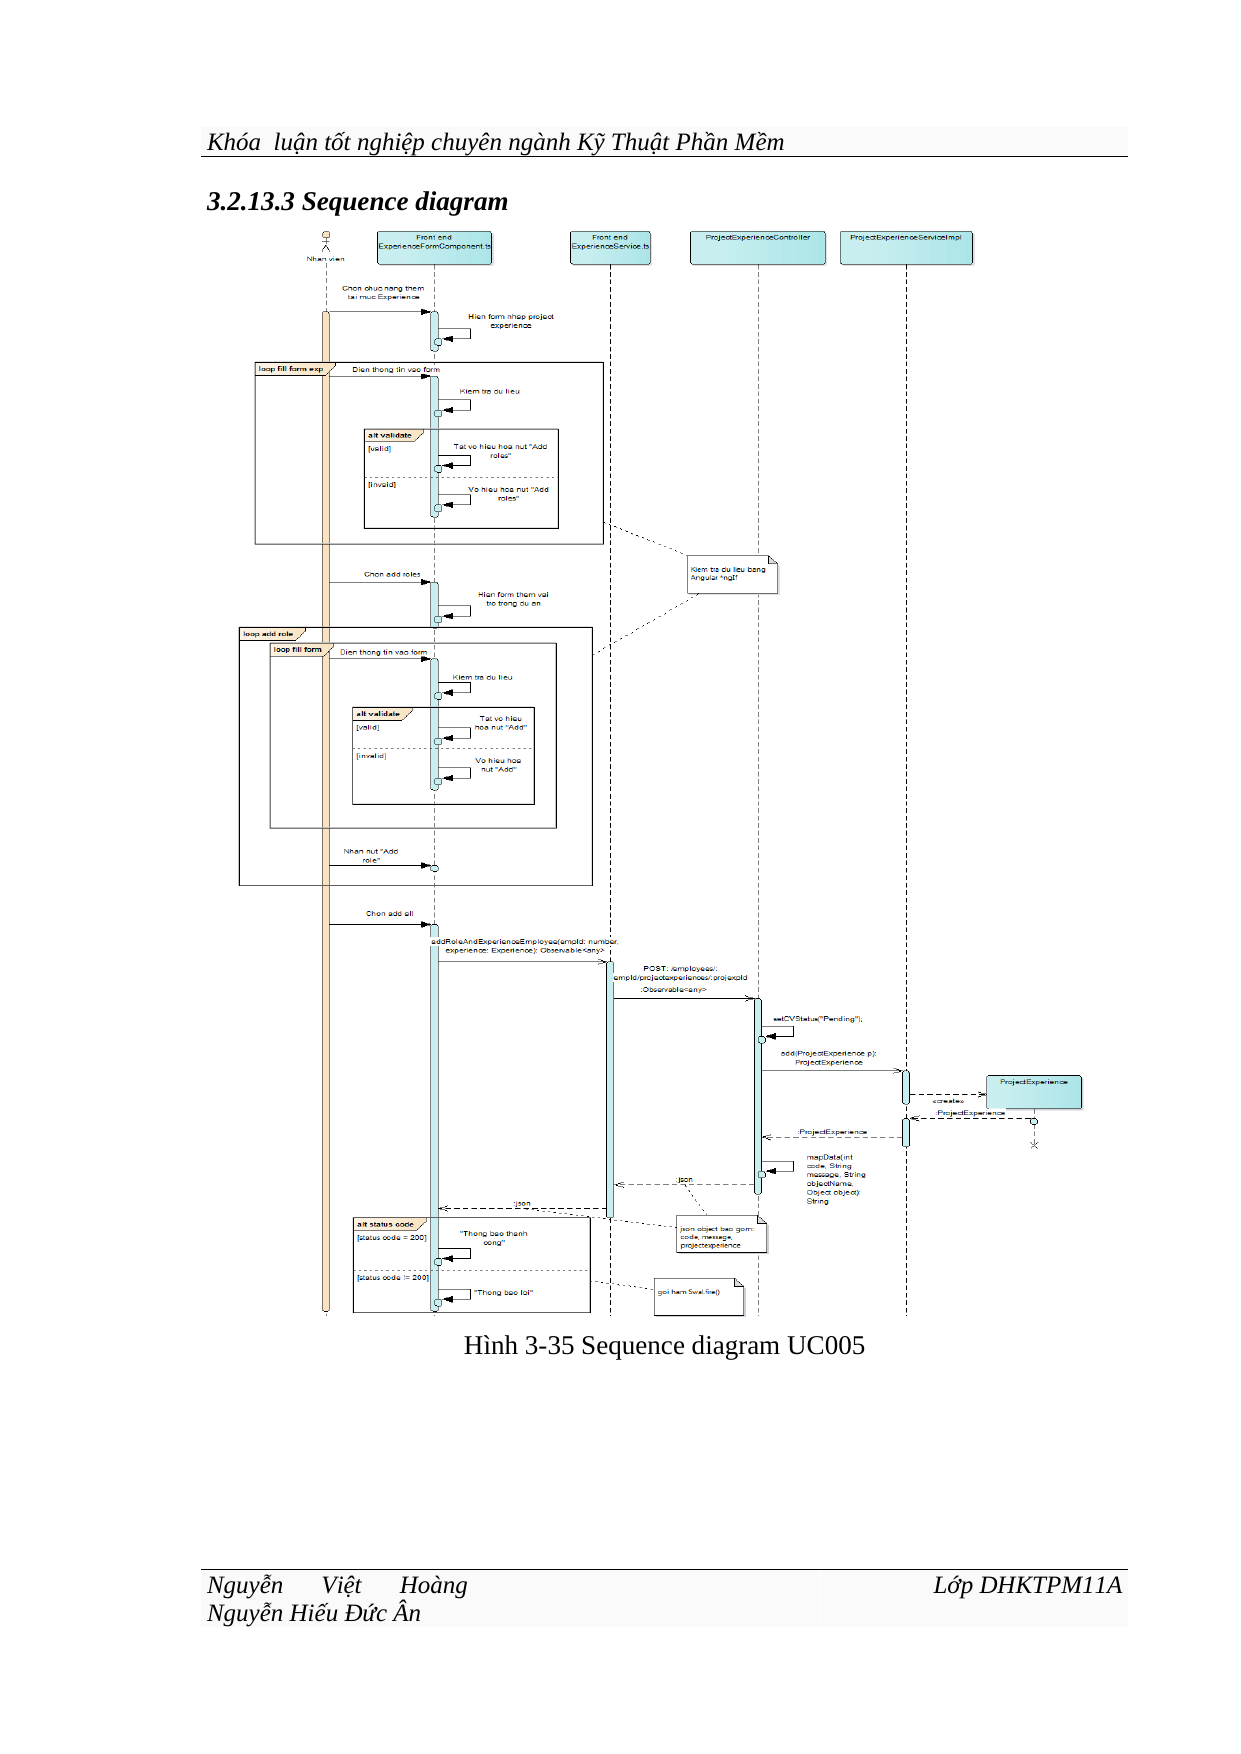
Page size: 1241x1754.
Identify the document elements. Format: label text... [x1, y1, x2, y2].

subtitle Sequence diagram [207, 185, 1122, 216]
picture [233, 225, 1087, 1321]
